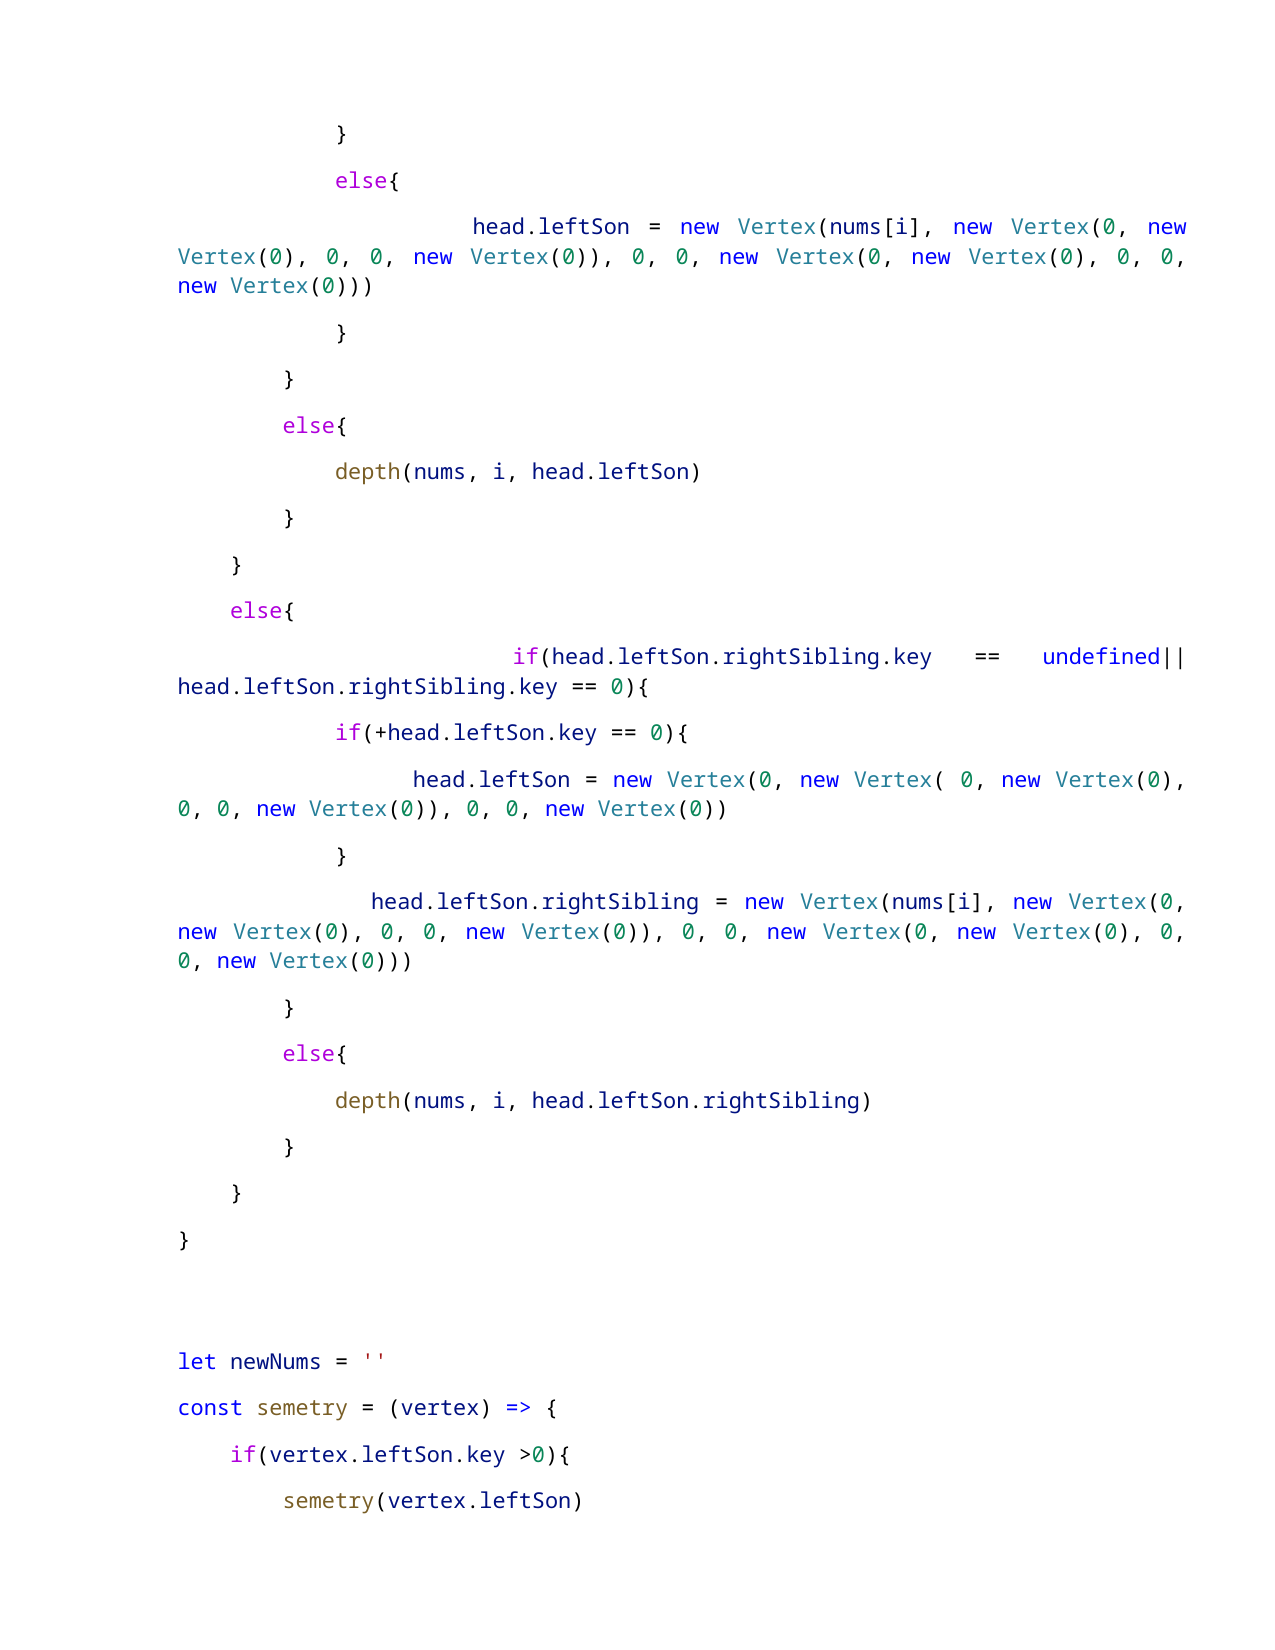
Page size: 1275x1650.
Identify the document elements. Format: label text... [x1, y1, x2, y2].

text depth(nums, i, head.leftSon) [177, 456, 1186, 485]
text } [177, 1131, 1186, 1160]
text else{ [177, 595, 1186, 624]
text if(vertex.leftSon.key >0){ [177, 1438, 1186, 1468]
text if(head.leftSon.rightSibling.key == undefined||head.leftSon.rightSibling.key == 0){ [177, 641, 1186, 700]
text } [177, 317, 1186, 346]
text } [177, 839, 1186, 869]
text } [177, 502, 1186, 532]
text } [177, 118, 1186, 148]
text if(+head.leftSon.key == 0){ [177, 717, 1186, 747]
text depth(nums, i, head.leftSon.rightSibling) [177, 1084, 1186, 1114]
text } [177, 548, 1186, 578]
text else{ [177, 409, 1186, 439]
text let newNums = '' [177, 1346, 1186, 1375]
text const semetry = (vertex) => { [177, 1392, 1186, 1422]
text else{ [177, 1038, 1186, 1068]
text head.leftSon = new Vertex(nums[i], new Vertex(0, new Vertex(0), 0, 0, new Vertex(0)), 0, 0, new Vertex(0, new Vertex(0), 0, 0, new Vertex(0))) [177, 211, 1186, 300]
text semetry(vertex.leftSon) [177, 1485, 1186, 1514]
text } [177, 992, 1186, 1021]
text } [177, 1223, 1186, 1253]
text else{ [177, 164, 1186, 194]
text } [177, 1177, 1186, 1207]
text head.leftSon = new Vertex(0, new Vertex( 0, new Vertex(0), 0, 0, new Vertex(0)), 0, 0, new Vertex(0)) [177, 763, 1186, 823]
text head.leftSon.rightSibling = new Vertex(nums[i], new Vertex(0, new Vertex(0), 0, 0, new Vertex(0)), 0, 0, new Vertex(0, new Vertex(0), 0, 0, new Vertex(0))) [177, 886, 1186, 975]
text } [177, 363, 1186, 393]
